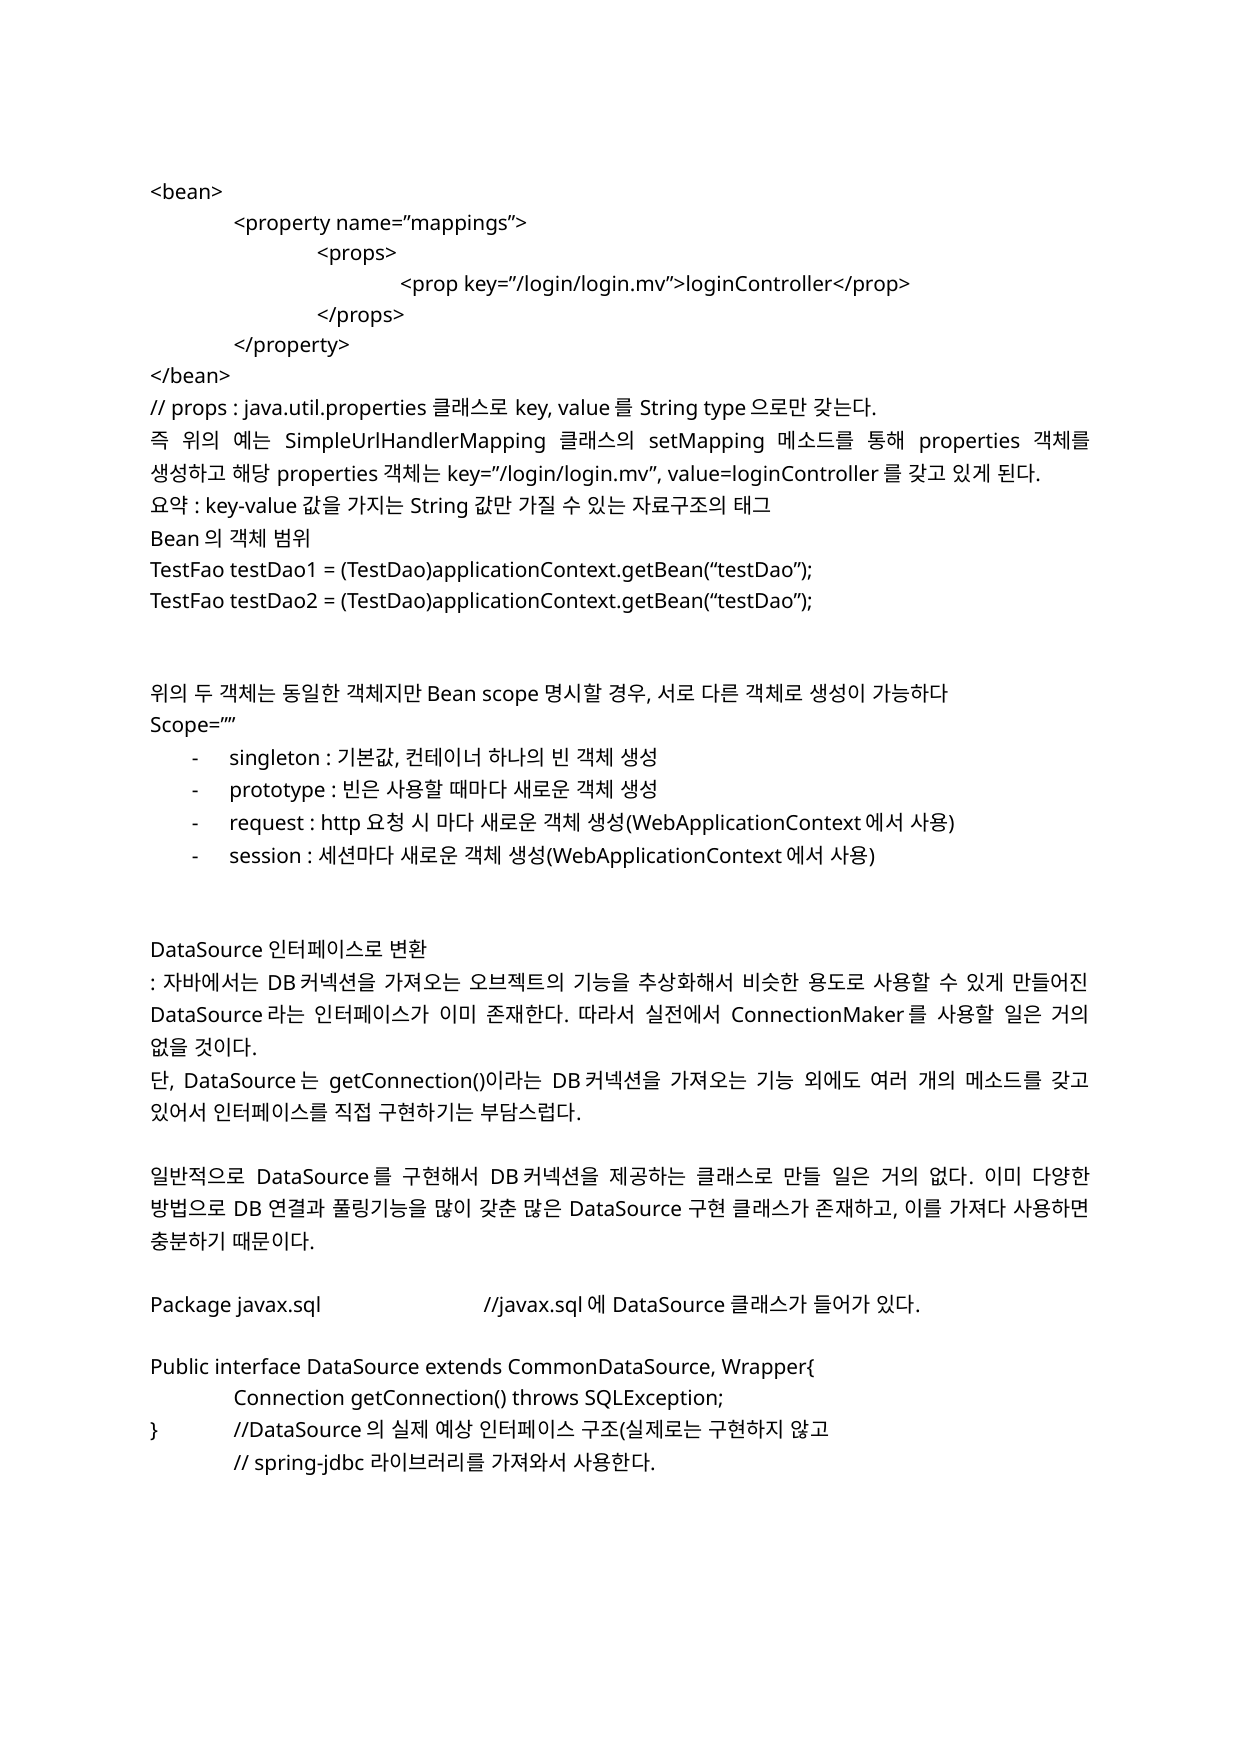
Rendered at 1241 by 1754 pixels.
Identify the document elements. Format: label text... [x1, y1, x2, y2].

list session : 세션마다 새로운 객체 생성(WebApplicationContext에서 사용) [192, 839, 1090, 869]
text Connection getConnection() throws SQLException; [150, 1383, 1090, 1411]
list prototype : 빈은 사용할 때마다 새로운 객체 생성 [192, 774, 1090, 804]
text Package javax.sql //javax.sql에 DataSource 클래스가 들어가 있다. [150, 1289, 1090, 1319]
text 즉 위의 예는 SimpleUrlHandlerMapping 클래스의 setMapping 메소드를 통해 properties 객체를 생성하고 해당 properties 객체는 key=”/login/login.mv”, value=loginController를 갖고 있게 된다. [150, 424, 1090, 487]
text 요약 : key-value 값을 가지는 String 값만 가질 수 있는 자료구조의 태그 [150, 490, 1090, 520]
text // props : java.util.properties 클래스로 key, value를 String type으로만 갖는다. [150, 392, 1090, 422]
text <props> [150, 238, 1090, 267]
text <bean> [150, 177, 1090, 206]
text TestFao testDao2 = (TestDao)applicationContext.getBean(“testDao”); [150, 586, 1090, 614]
text </property> [150, 330, 1090, 359]
text </props> [150, 300, 1090, 328]
text : 자바에서는 DB커넥션을 가져오는 오브젝트의 기능을 추상화해서 비슷한 용도로 사용할 수 있게 만들어진 DataSource라는 인터페이스가 이미 존재한다. 따라서 실전에서 ConnectionMaker를 사용할 일은 거의 없을 것이다. [150, 966, 1090, 1061]
text } //DataSource의 실제 예상 인터페이스 구조(실제로는 구현하지 않고 [150, 1413, 1090, 1443]
text </bean> [150, 361, 1090, 389]
list request : http 요청 시 마다 새로운 객체 생성(WebApplicationContext에서 사용) [192, 806, 1090, 837]
text Scope=”” [150, 710, 1090, 739]
text 단, DataSource는 getConnection()이라는 DB커넥션을 가져오는 기능 외에도 여러 개의 메소드를 갖고 있어서 인터페이스를 직접 구현하기는 부담스럽다. [150, 1064, 1090, 1127]
text DataSource 인터페이스로 변환 [150, 933, 1090, 963]
list singleton : 기본값, 컨테이너 하나의 빈 객체 생성 [192, 741, 1090, 771]
text <property name=”mappings”> [150, 208, 1090, 236]
text TestFao testDao1 = (TestDao)applicationContext.getBean(“testDao”); [150, 555, 1090, 583]
text 일반적으로 DataSource를 구현해서 DB커넥션을 제공하는 클래스로 만들 일은 거의 없다. 이미 다양한 방법으로 DB 연결과 풀링기능을 많이 갖춘 많은 DataSource 구현 클래스가 존재하고, 이를 가져다 사용하면 충분하기 때문이다. [150, 1160, 1090, 1256]
text Public interface DataSource extends CommonDataSource, Wrapper{ [150, 1352, 1090, 1380]
text // spring-jdbc 라이브러리를 가져와서 사용한다. [150, 1446, 1090, 1476]
text <prop key=”/login/login.mv”>loginController</prop> [150, 269, 1090, 297]
text 위의 두 객체는 동일한 객체지만Bean scope 명시할 경우, 서로 다른 객체로 생성이 가능하다 [150, 678, 1090, 708]
text Bean의 객체 범위 [150, 522, 1090, 553]
